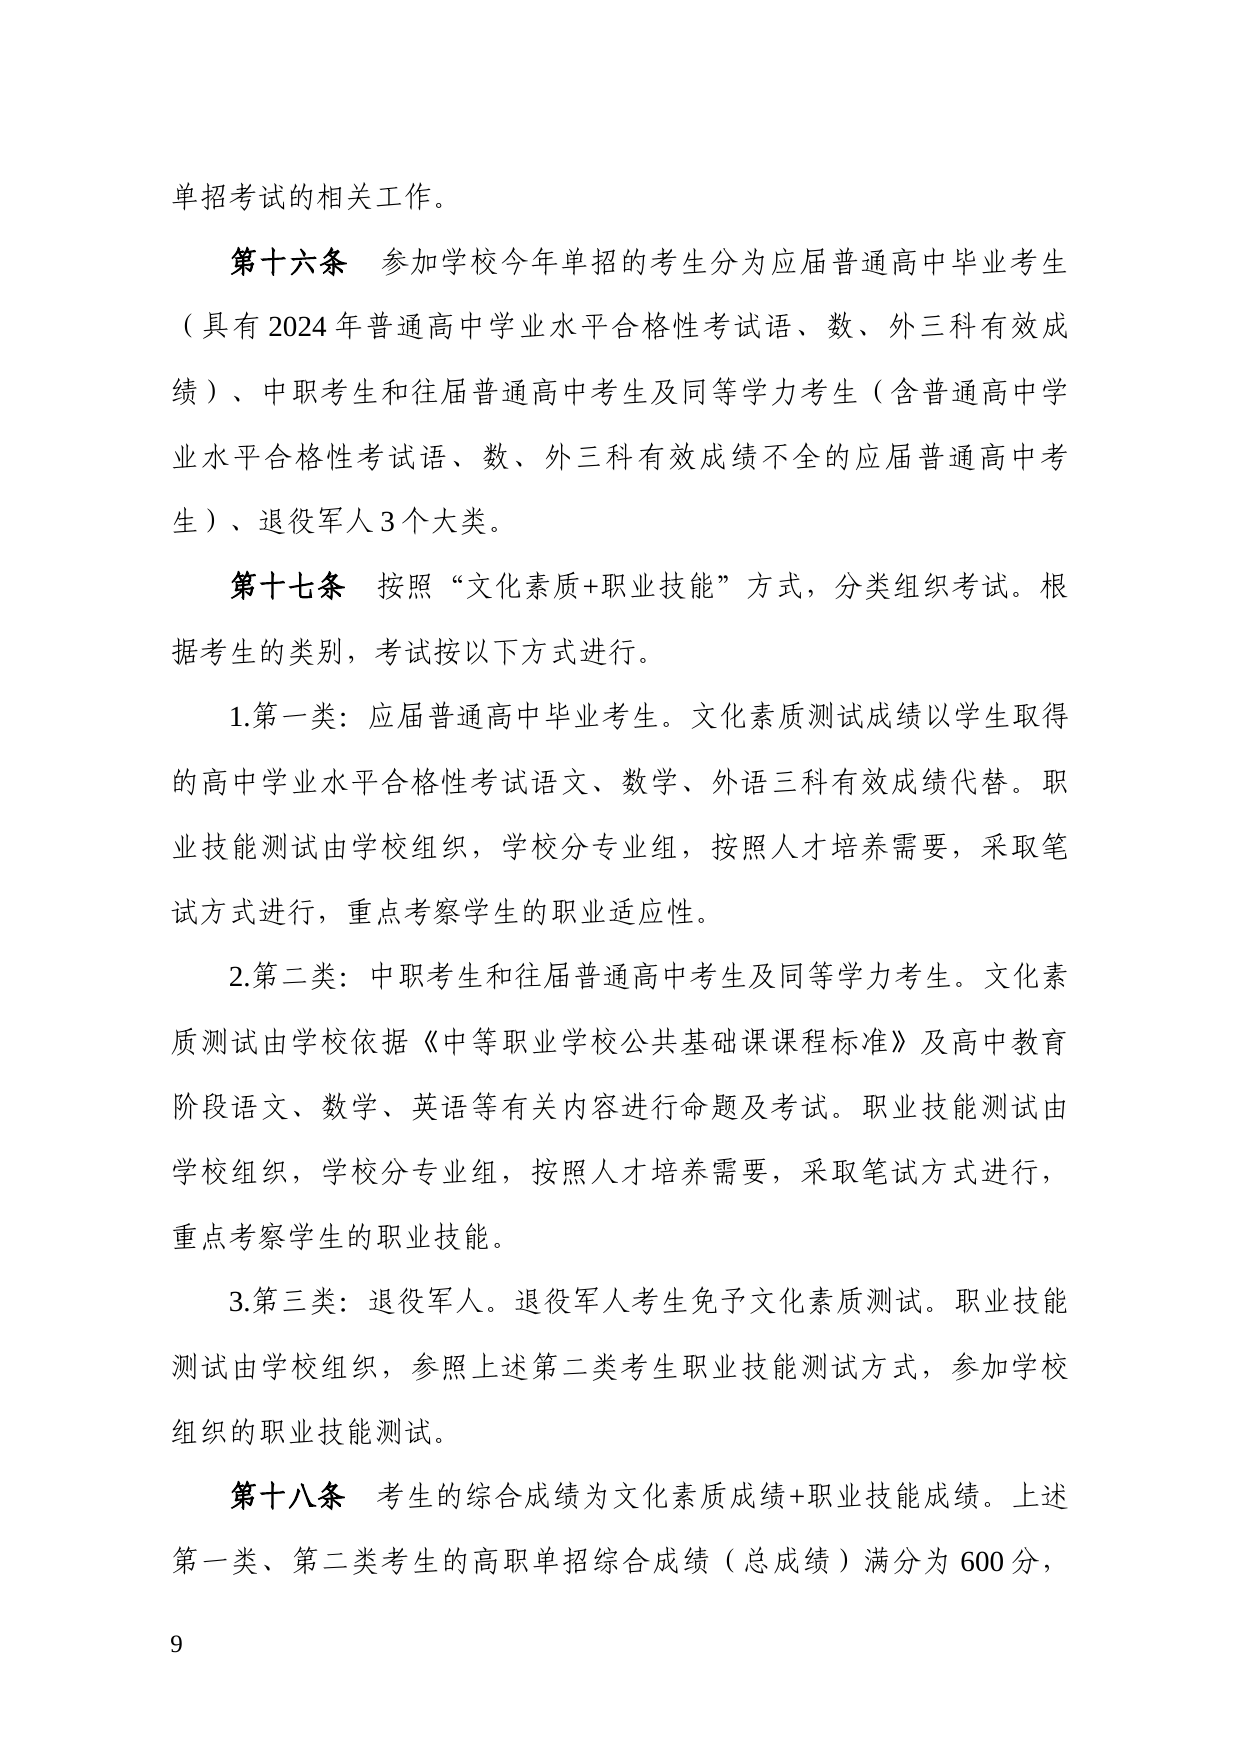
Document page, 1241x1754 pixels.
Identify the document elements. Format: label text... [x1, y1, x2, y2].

list 第十六条 参加学校今年单招的考生分为应届普通高中毕业考生（具有2024年普通高中学业水平合格性考试语、数、外三科有效成绩）、中职考生和往届普通高中考生及同等学力考生（含普通高中学业水平合格性考试语、数、外三科有效成绩不全的应届普通高中考生）、退役军人3个大类。 [170, 227, 1070, 552]
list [170, 162, 1070, 227]
list 1.第一类：应届普通高中毕业考生。文化素质测试成绩以学生取得的高中学业水平合格性考试语文、数学、外语三科有效成绩代替。职业技能测试由学校组织，学校分专业组，按照人才培养需要，采取笔试方式进行，重点考察学生的职业适应性。 [170, 682, 1070, 942]
list 第十七条 按照“文化素质+职业技能”方式，分类组织考试。根据考生的类别，考试按以下方式进行。 [170, 552, 1070, 682]
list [170, 1462, 1070, 1592]
list 2.第二类：中职考生和往届普通高中考生及同等学力考生。文化素质测试由学校依据《中等职业学校公共基础课课程标准》及高中教育阶段语文、数学、英语等有关内容进行命题及考试。职业技能测试由学校组织，学校分专业组，按照人才培养需要，采取笔试方式进行，重点考察学生的职业技能。 [170, 942, 1070, 1267]
list 3.第三类：退役军人。退役军人考生免予文化素质测试。职业技能测试由学校组织，参照上述第二类考生职业技能测试方式，参加学校组织的职业技能测试。 [170, 1267, 1070, 1462]
